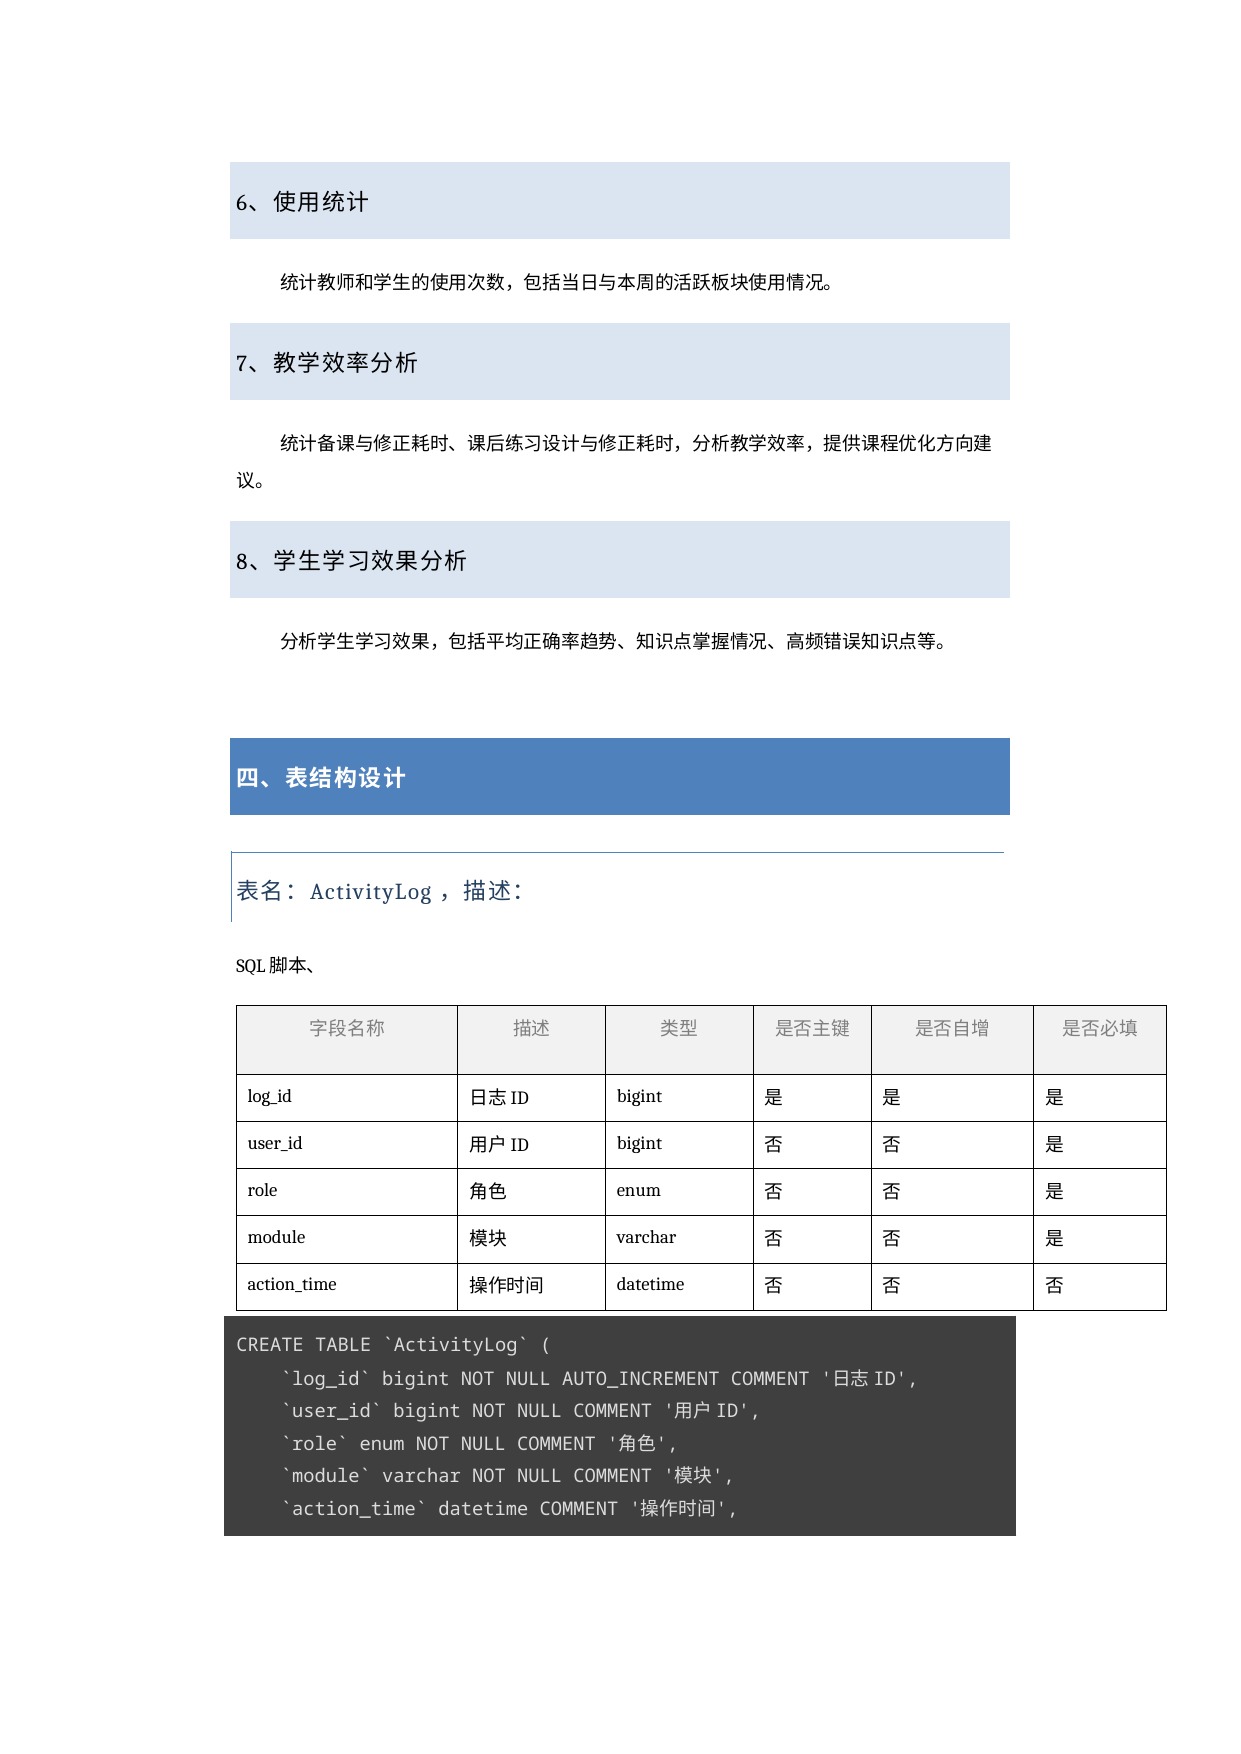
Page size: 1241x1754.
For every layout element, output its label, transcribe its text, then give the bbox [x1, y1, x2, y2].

subtitle 6、使用统计 [236, 168, 1004, 233]
table_cell 是 [872, 1075, 1033, 1121]
text 统计备课与修正耗时、课后练习设计与修正耗时，分析教学效率，提供课程优化方向建议。 [236, 426, 1004, 496]
table_cell varchar [606, 1216, 753, 1262]
table_cell 操作时间 [458, 1264, 605, 1309]
table_cell 否 [1034, 1264, 1166, 1309]
table_cell bigint [606, 1122, 753, 1168]
table_header 是否主键 [754, 1006, 871, 1074]
table_cell 否 [872, 1122, 1033, 1168]
text 分析学生学习效果，包括平均正确率趋势、知识点掌握情况、高频错误知识点等。 [236, 624, 1004, 656]
subtitle 四、表结构设计 [236, 744, 1004, 809]
subtitle 7、教学效率分析 [236, 329, 1004, 394]
table_cell 角色 [458, 1169, 605, 1215]
table_cell user_id [237, 1122, 457, 1168]
table_cell 否 [872, 1216, 1033, 1262]
table_cell log_id [237, 1075, 457, 1121]
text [236, 1328, 1004, 1523]
table_cell 日志ID [458, 1075, 605, 1121]
table_cell 否 [754, 1216, 871, 1262]
table_cell 模块 [458, 1216, 605, 1262]
text SQL脚本、 [236, 948, 1004, 980]
table_cell 否 [754, 1169, 871, 1215]
table_header 是否必填 [1034, 1006, 1166, 1074]
table_header 类型 [606, 1006, 753, 1074]
table_cell 是 [1034, 1075, 1166, 1121]
table_cell 否 [872, 1264, 1033, 1309]
subtitle 8、学生学习效果分析 [236, 527, 1004, 592]
subtitle 表名：ActivityLog ，描述： [232, 853, 1004, 922]
table_cell datetime [606, 1264, 753, 1309]
table_cell role [237, 1169, 457, 1215]
table_cell 是 [1034, 1122, 1166, 1168]
table_cell module [237, 1216, 457, 1262]
table_cell 是 [754, 1075, 871, 1121]
text 统计教师和学生的使用次数，包括当日与本周的活跃板块使用情况。 [236, 265, 1004, 298]
table_cell enum [606, 1169, 753, 1215]
table_cell 是 [1034, 1216, 1166, 1262]
table_cell 否 [754, 1264, 871, 1309]
table_cell action_time [237, 1264, 457, 1309]
table_cell 否 [872, 1169, 1033, 1215]
table_cell 否 [754, 1122, 871, 1168]
table_cell 是 [1034, 1169, 1166, 1215]
table_cell bigint [606, 1075, 753, 1121]
table_header 描述 [458, 1006, 605, 1074]
table_header 字段名称 [237, 1006, 457, 1074]
table_header 是否自增 [872, 1006, 1033, 1074]
table_cell 用户ID [458, 1122, 605, 1168]
